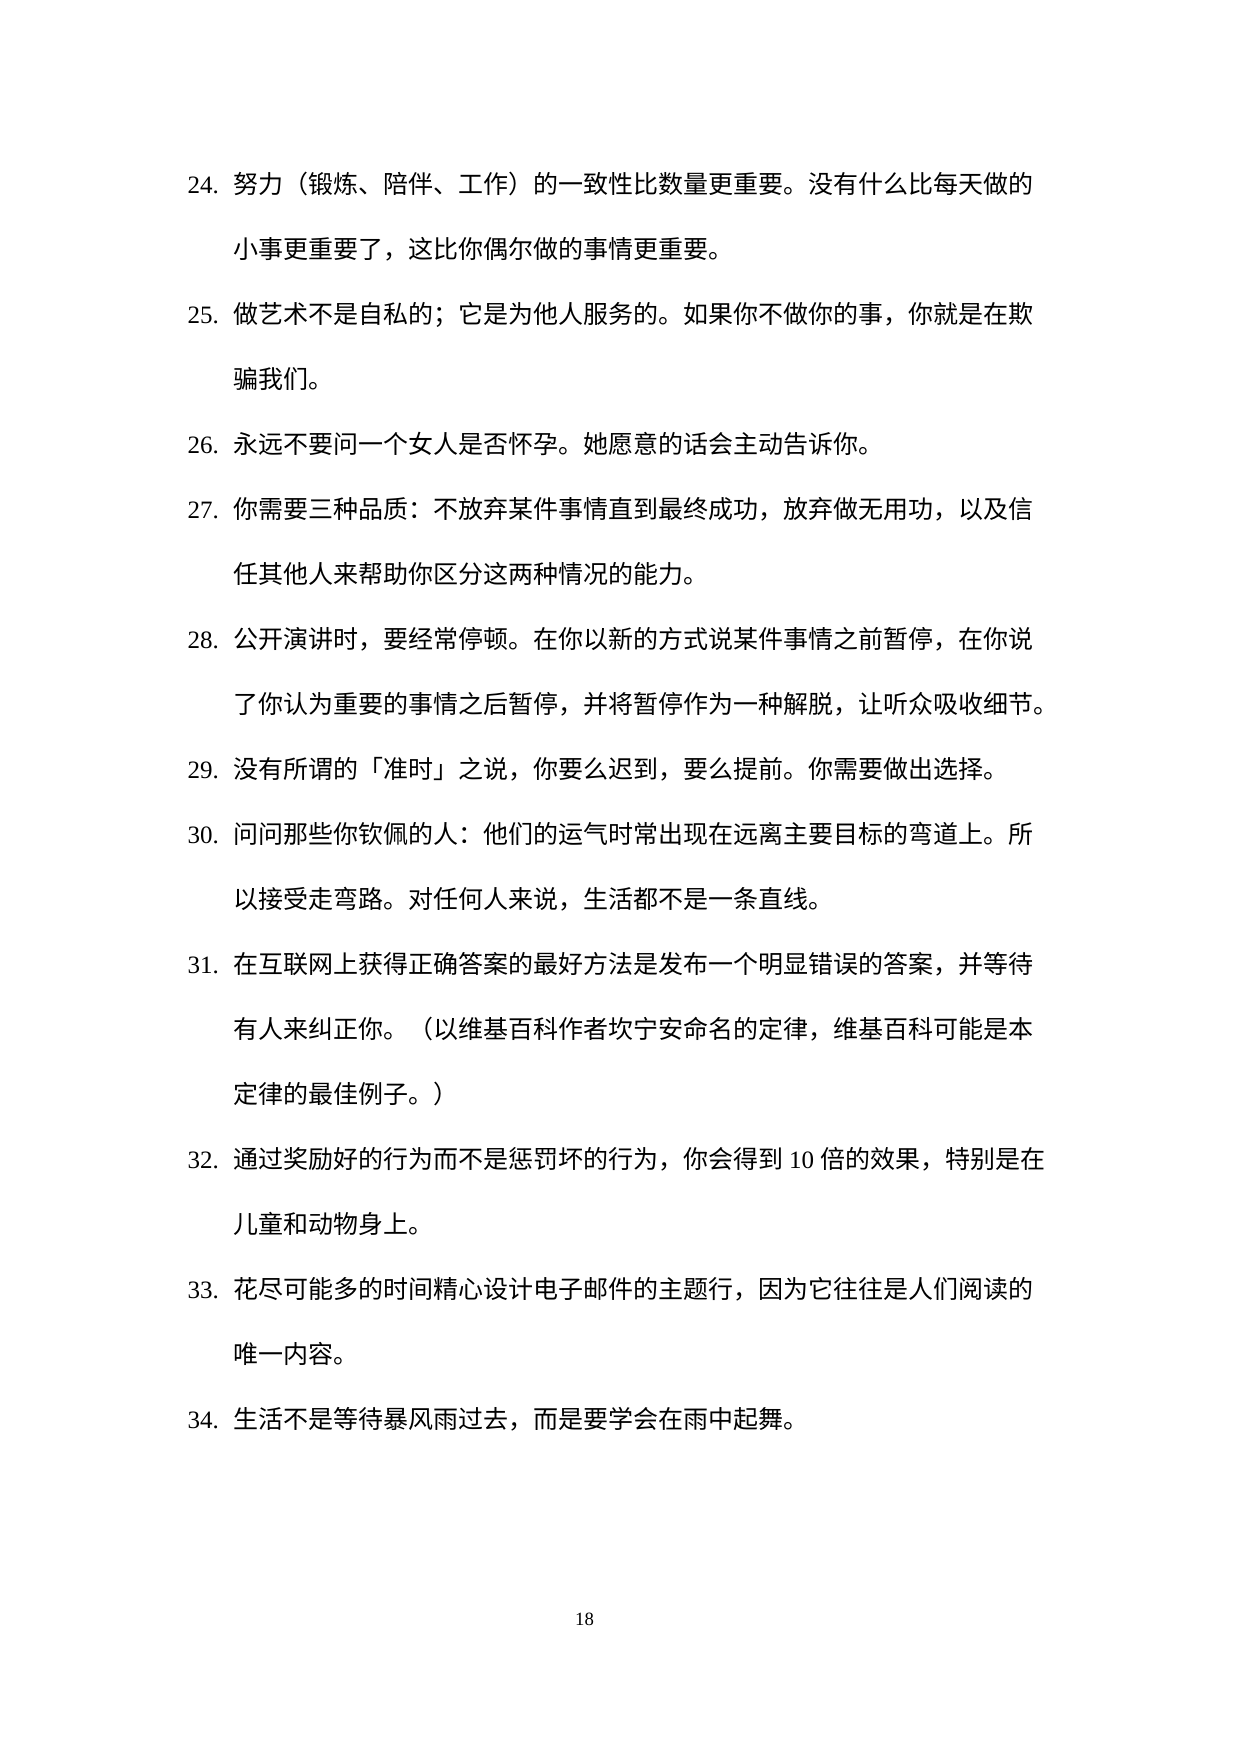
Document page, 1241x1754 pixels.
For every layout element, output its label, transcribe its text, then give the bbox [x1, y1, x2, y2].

list 永远不要问一个女人是否怀孕。她愿意的话会主动告诉你。 [187, 410, 1053, 475]
list 花尽可能多的时间精心设计电子邮件的主题行，因为它往往是人们阅读的唯一内容。 [187, 1255, 1053, 1385]
list 问问那些你钦佩的人：他们的运气时常出现在远离主要目标的弯道上。所以接受走弯路。对任何人来说，生活都不是一条直线。 [187, 800, 1053, 930]
list 努力（锻炼、陪伴、工作）的一致性比数量更重要。没有什么比每天做的小事更重要了，这比你偶尔做的事情更重要。 [187, 150, 1053, 280]
list 在互联网上获得正确答案的最好方法是发布一个明显错误的答案，并等待有人来纠正你。（以维基百科作者坎宁安命名的定律，维基百科可能是本定律的最佳例子。） [187, 930, 1053, 1125]
list 公开演讲时，要经常停顿。在你以新的方式说某件事情之前暂停，在你说了你认为重要的事情之后暂停，并将暂停作为一种解脱，让听众吸收细节。 [187, 605, 1053, 735]
list 生活不是等待暴风雨过去，而是要学会在雨中起舞。 [187, 1385, 1053, 1450]
list 通过奖励好的行为而不是惩罚坏的行为，你会得到 10 倍的效果，特别是在儿童和动物身上。 [187, 1125, 1053, 1255]
list 你需要三种品质：不放弃某件事情直到最终成功，放弃做无用功，以及信任其他人来帮助你区分这两种情况的能力。 [187, 475, 1053, 605]
list 没有所谓的「准时」之说，你要么迟到，要么提前。你需要做出选择。 [187, 735, 1053, 800]
list 做艺术不是自私的；它是为他人服务的。如果你不做你的事，你就是在欺骗我们。 [187, 280, 1053, 410]
